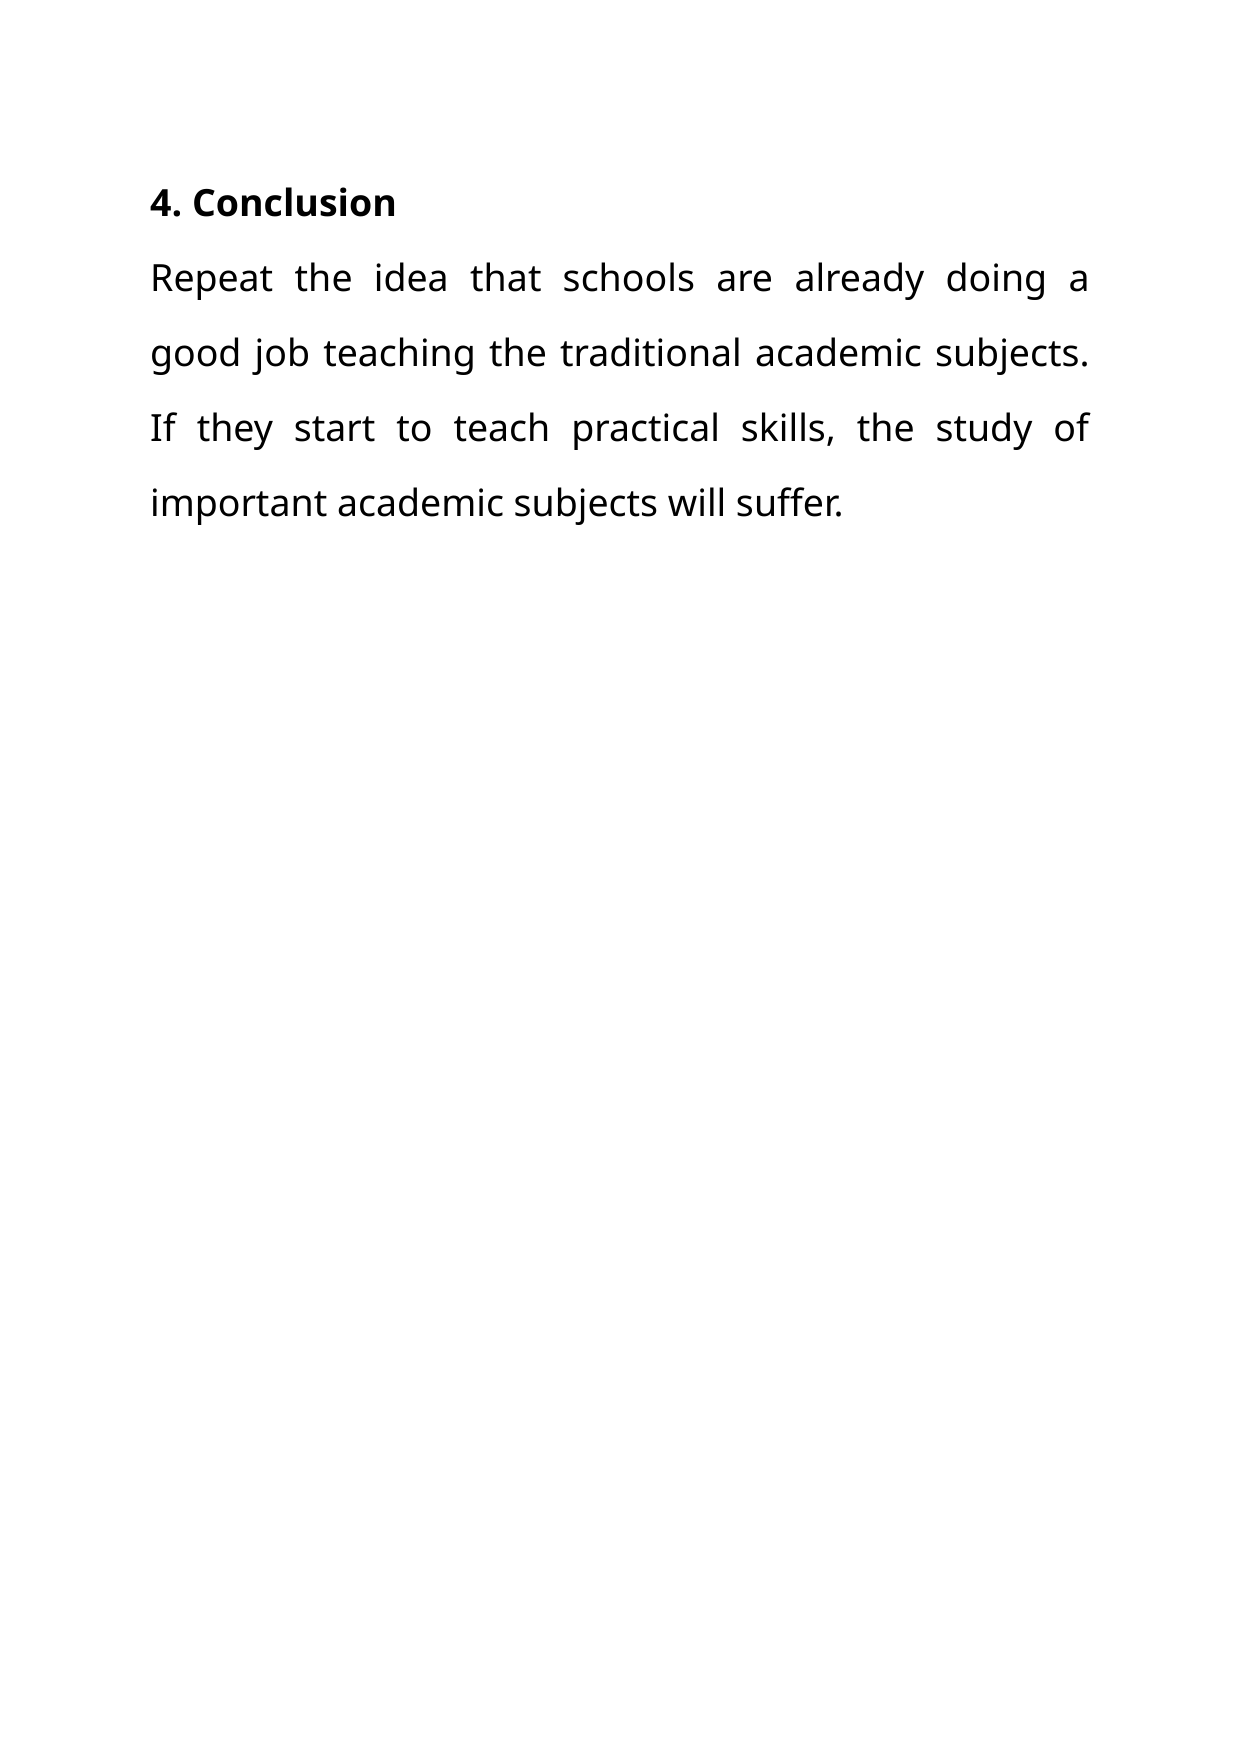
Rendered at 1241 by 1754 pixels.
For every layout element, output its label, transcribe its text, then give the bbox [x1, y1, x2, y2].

text 4. Conclusion Repeat the idea that schools are already doing a good job teaching the traditional academic subjects. If they start to teach practical skills, the study of important academic subjects will suffer. [150, 164, 1090, 539]
